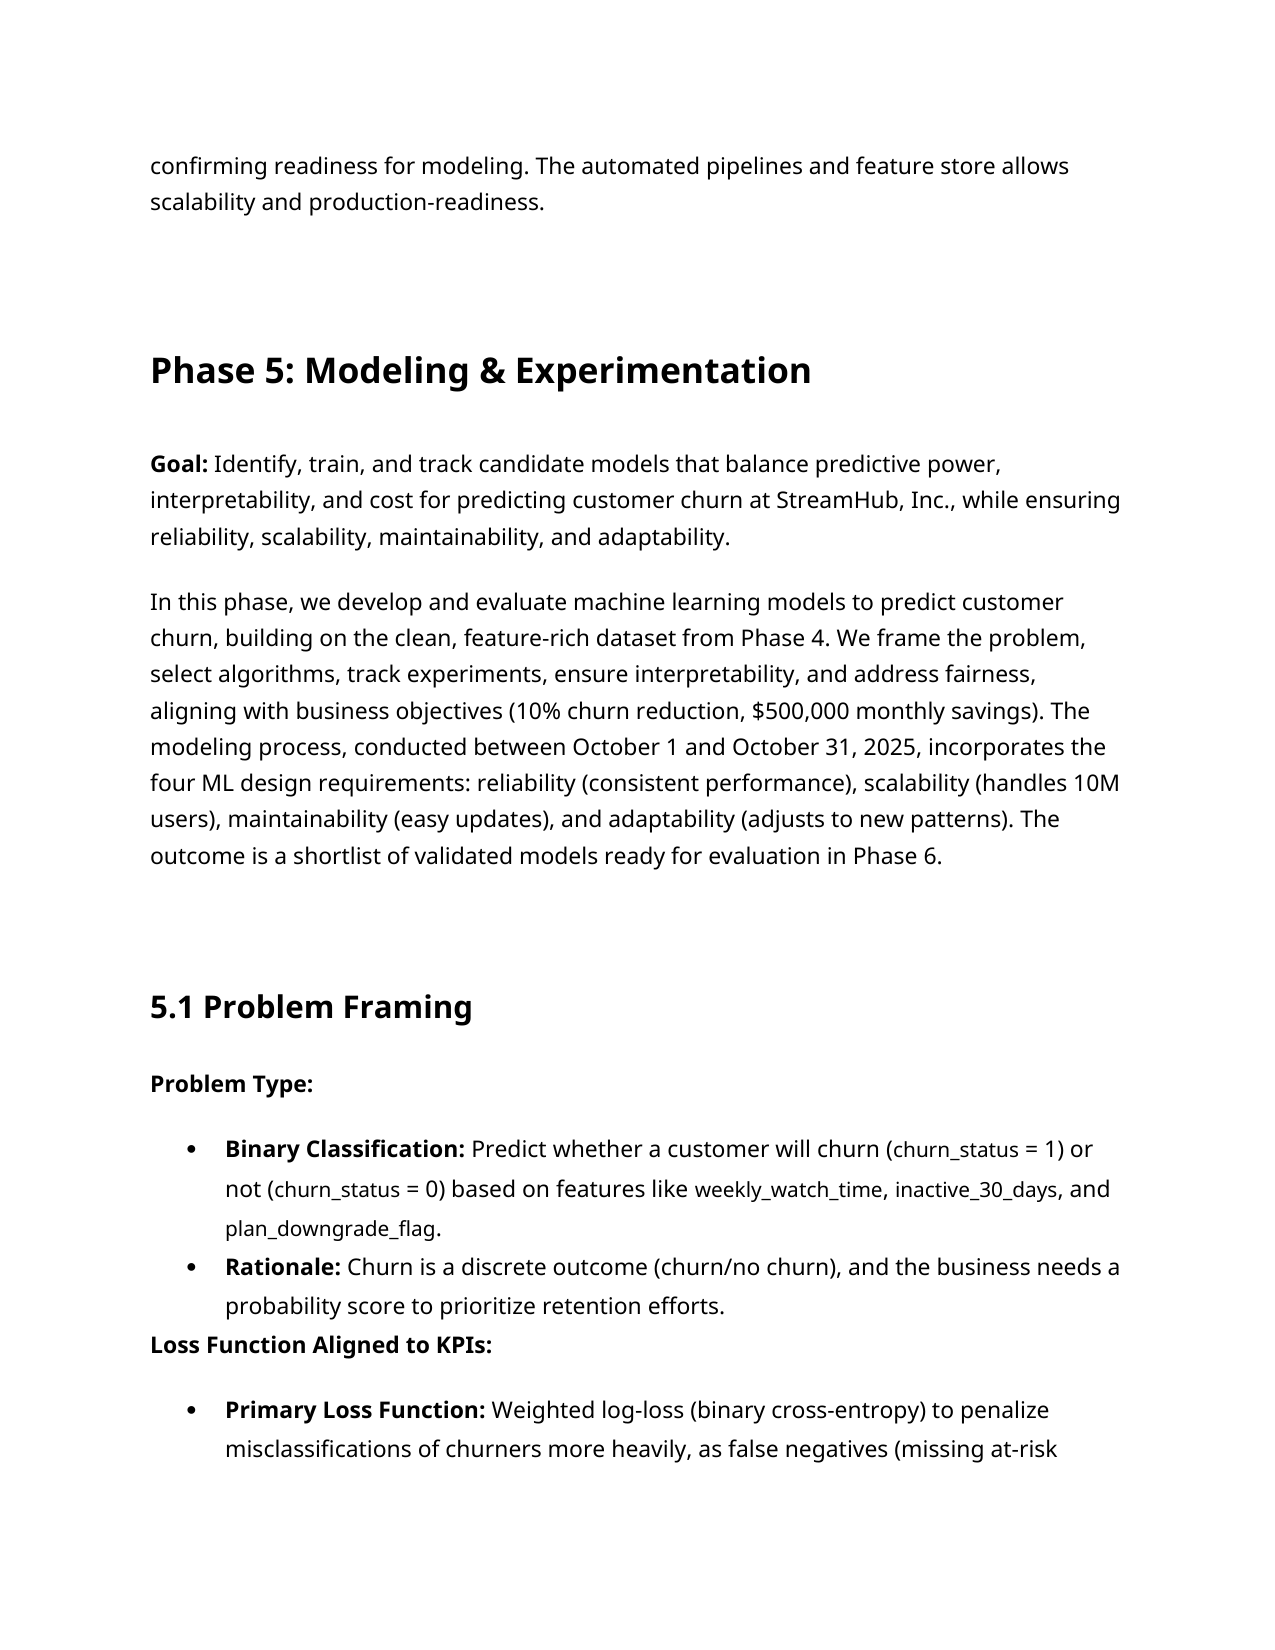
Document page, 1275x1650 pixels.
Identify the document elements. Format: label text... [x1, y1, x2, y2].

text 5.1 Problem Framing [150, 985, 1125, 1028]
list Rationale: Churn is a discrete outcome (churn/no churn), and the business needs a probability score to prioritize retention efforts. [187, 1251, 1125, 1321]
text In this phase, we develop and evaluate machine learning models to predict customer churn, building on the clean, feature-rich dataset from Phase 4. We frame the problem, select algorithms, track experiments, ensure interpretability, and address fairness, aligning with business objectives (10% churn reduction, $500,000 monthly savings). The modeling process, conducted between October 1 and October 31, 2025, incorporates the four ML design requirements: reliability (consistent performance), scalability (handles 10M users), maintainability (easy updates), and adaptability (adjusts to new patterns). The outcome is a shortlist of validated models ready for evaluation in Phase 6. [150, 586, 1125, 871]
text Goal: Identify, train, and track candidate models that balance predictive power, interpretability, and cost for predicting customer churn at StreamHub, Inc., while ensuring reliability, scalability, maintainability, and adaptability. [150, 448, 1125, 552]
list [187, 1394, 1125, 1464]
text Problem Type: [150, 1068, 1125, 1099]
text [150, 150, 1125, 217]
text Loss Function Aligned to KPIs: [150, 1329, 1125, 1360]
list Binary Classification: Predict whether a customer will churn (churn_status = 1) or not (churn_status = 0) based on features like weekly_watch_time, inactive_30_days, and plan_downgrade_flag. [187, 1133, 1125, 1243]
text Phase 5: Modeling & Experimentation [150, 346, 1125, 394]
